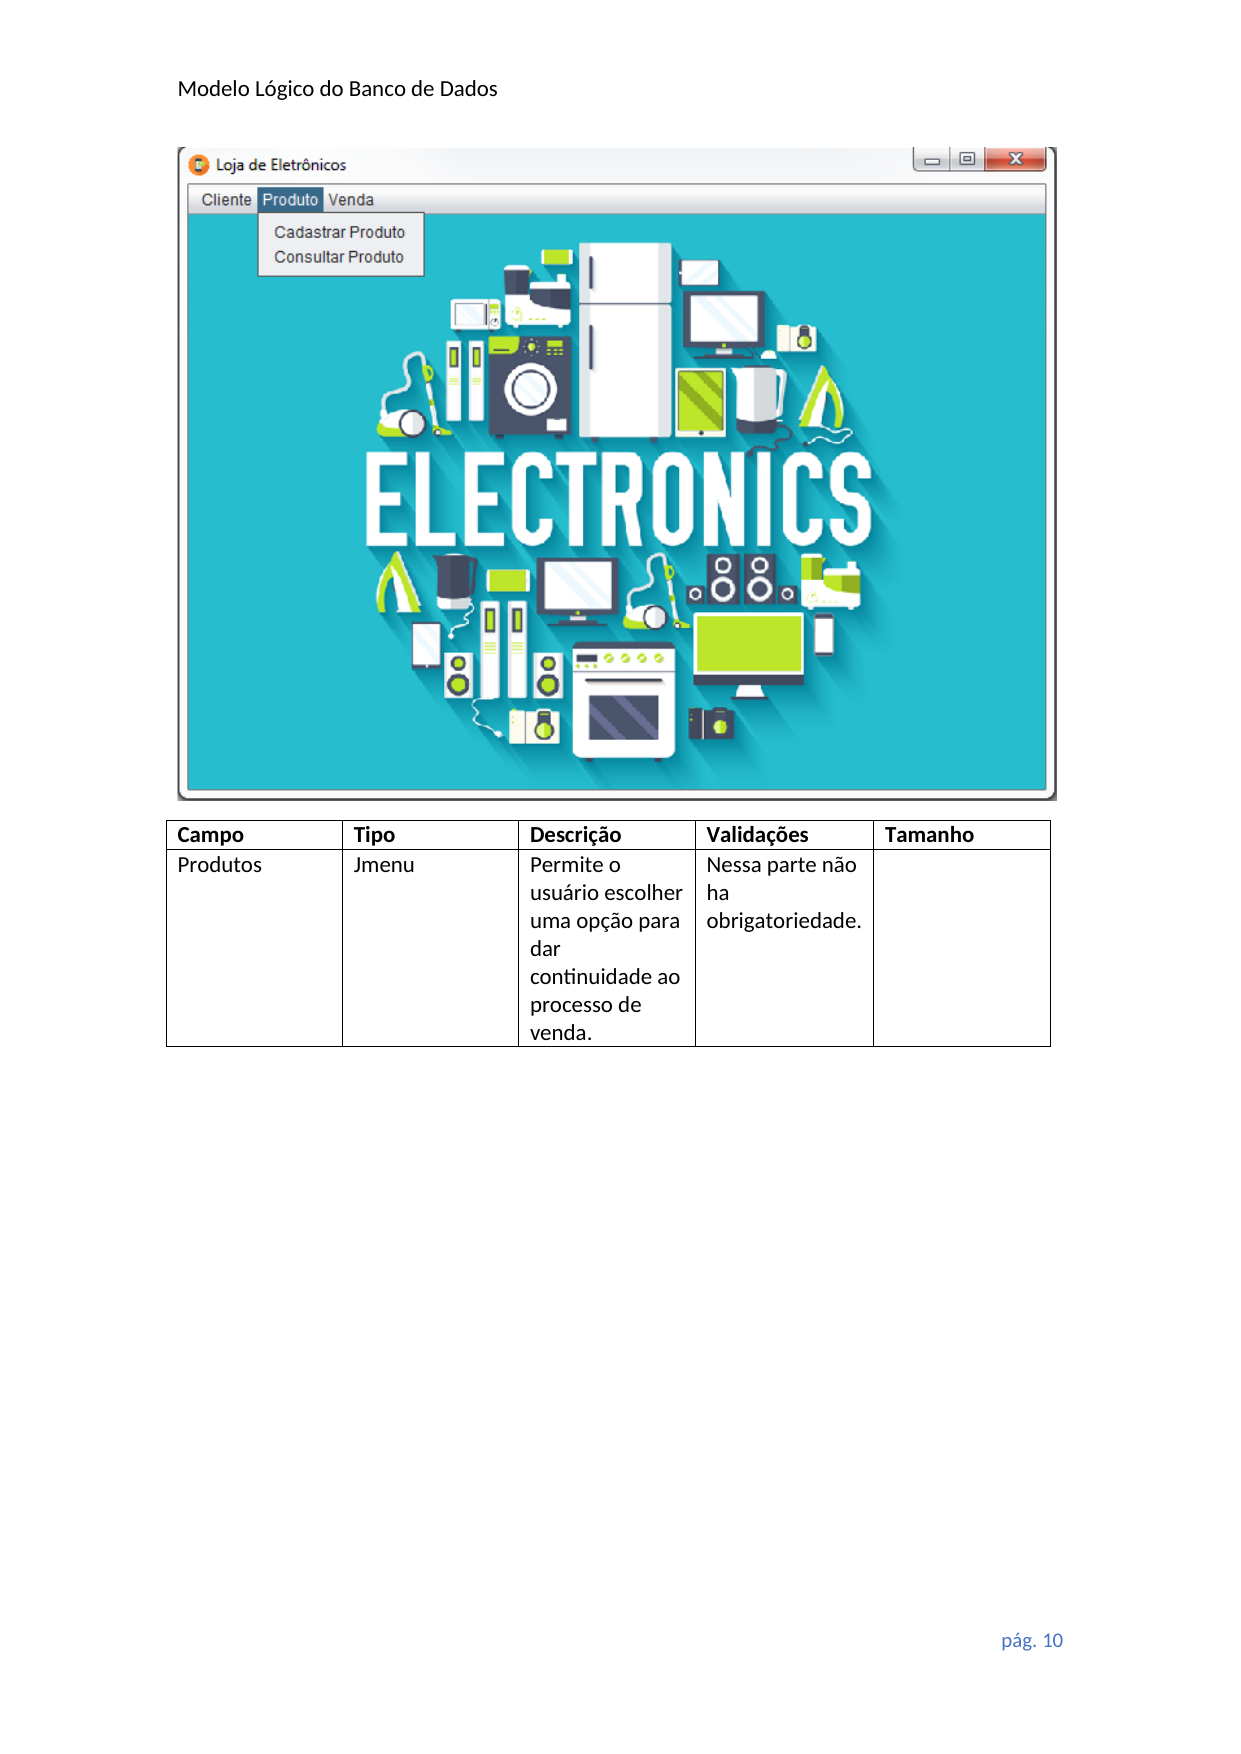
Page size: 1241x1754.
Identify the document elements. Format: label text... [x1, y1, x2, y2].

table_cell Produtos [167, 850, 342, 1046]
table_cell [874, 850, 1050, 1046]
table_header Validações [696, 821, 873, 849]
table_header Tamanho [874, 821, 1050, 849]
picture [177, 147, 1057, 801]
table_cell Jmenu [343, 850, 518, 1046]
table_cell Nessa parte não ha obrigatoriedade. [696, 850, 873, 1046]
table_header Tipo [343, 821, 518, 849]
table_cell Permite o usuário escolher uma opção para dar continuidade ao processo de venda. [519, 850, 695, 1046]
table_header Descrição [519, 821, 695, 849]
table_header Campo [167, 821, 342, 849]
